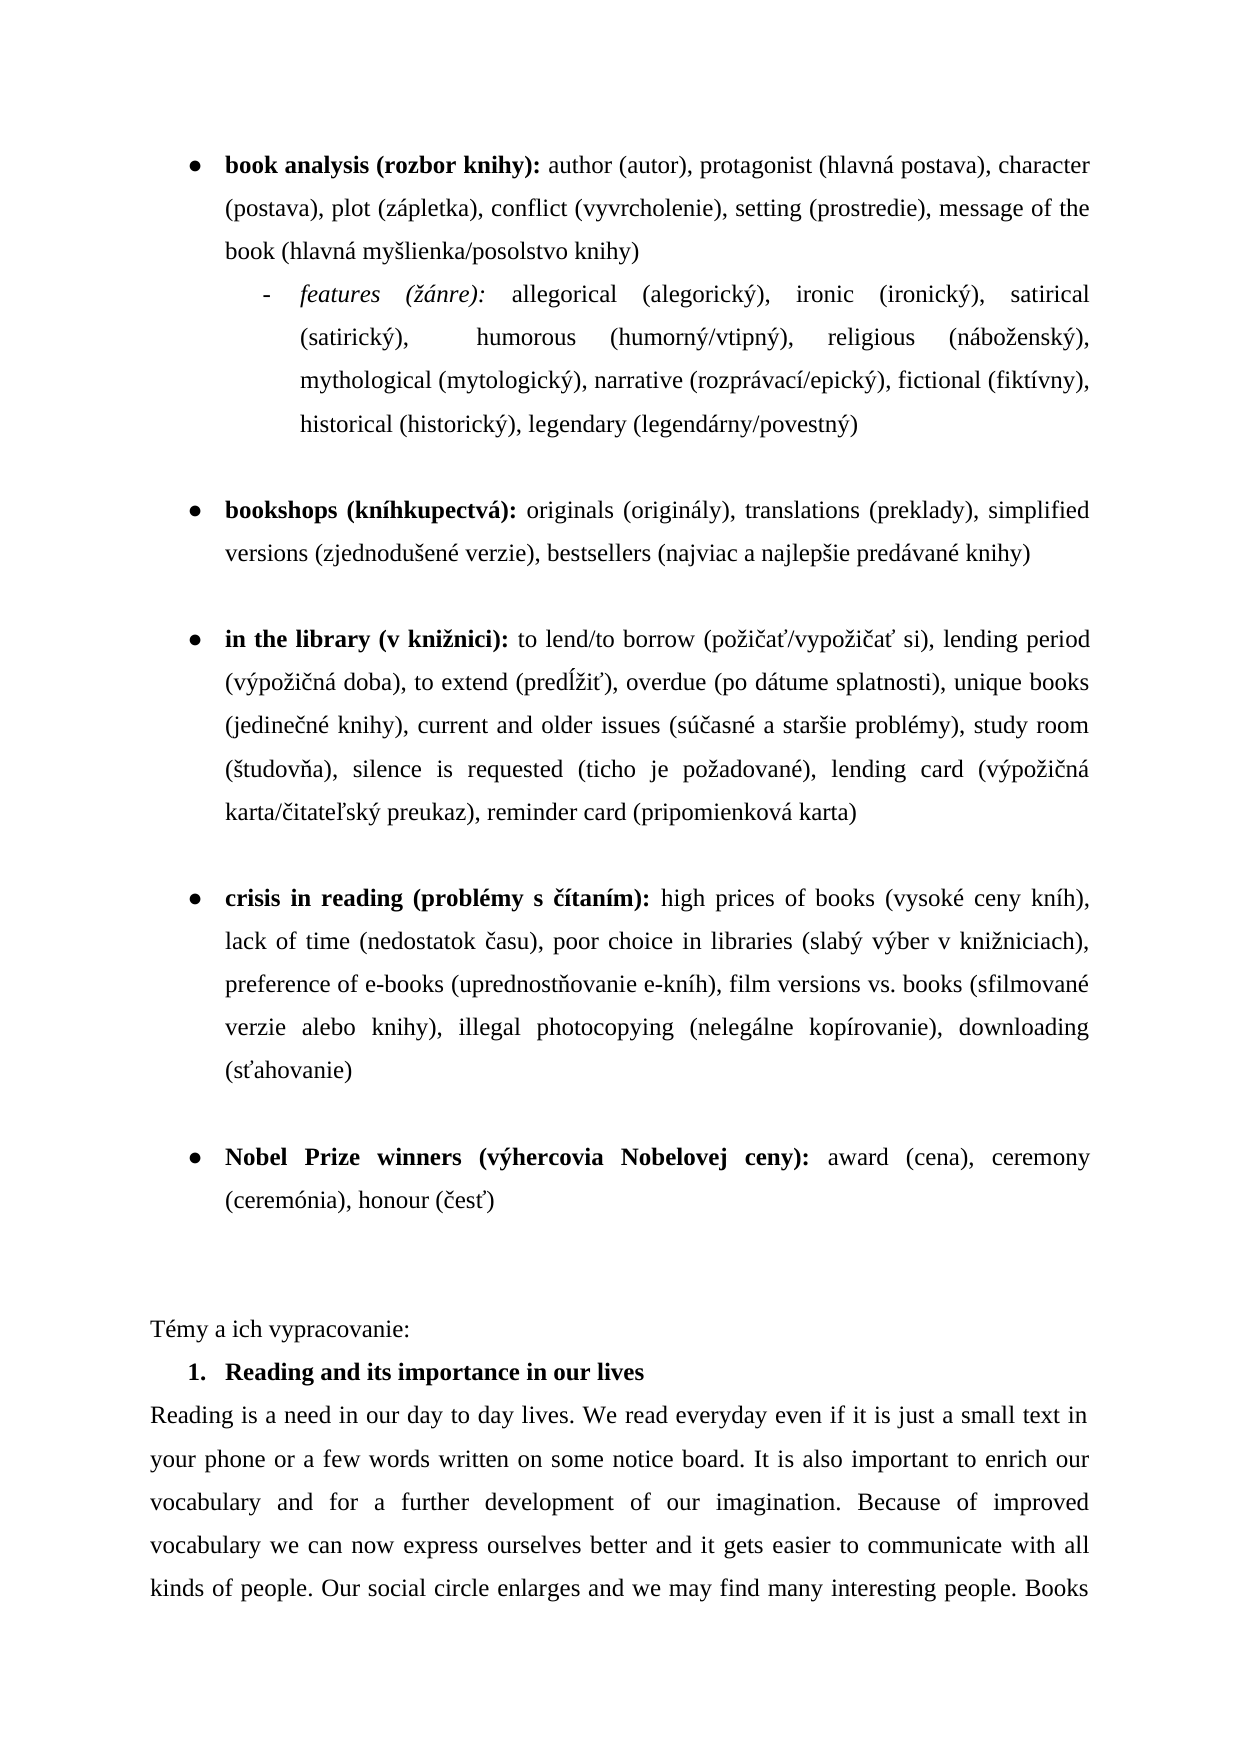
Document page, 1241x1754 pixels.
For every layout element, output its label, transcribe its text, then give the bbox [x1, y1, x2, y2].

list Nobel Prize winners (výhercovia Nobelovej ceny): award (cena), ceremony (ceremónia), honour (česť) [187, 1142, 1090, 1214]
list book analysis (rozbor knihy): author (autor), protagonist (hlavná postava), character (postava), plot (zápletka), conflict (vyvrcholenie), setting (prostredie), message of the book (hlavná myšlienka/posolstvo knihy) [187, 150, 1090, 265]
text Témy a ich vypracovanie: [150, 1314, 1090, 1343]
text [150, 1401, 1090, 1602]
list crisis in reading (problémy s čítaním): high prices of books (vysoké ceny kníh), lack of time (nedostatok času), poor choice in libraries (slabý výber v knižniciach), preference of e-books (uprednostňovanie e-kníh), film versions vs. books (sfilmované verzie alebo knihy), illegal photocopying (nelegálne kopírovanie), downloading (sťahovanie) [187, 883, 1090, 1084]
list features (žánre): allegorical (alegorický), ironic (ironický), satirical (satirický), humorous (humorný/vtipný), religious (náboženský), mythological (mytologický), narrative (rozprávací/epický), fictional (fiktívny), historical (historický), legendary (legendárny/povestný) [262, 279, 1090, 437]
list Reading and its importance in our lives [187, 1357, 1090, 1386]
list bookshops (kníhkupectvá): originals (originály), translations (preklady), simplified versions (zjednodušené verzie), bestsellers (najviac a najlepšie predávané knihy) [187, 495, 1090, 567]
list in the library (v knižnici): to lend/to borrow (požičať/vypožičať si), lending period (výpožičná doba), to extend (predĺžiť), overdue (po dátume splatnosti), unique books (jedinečné knihy), current and older issues (súčasné a staršie problémy), study room (študovňa), silence is requested (ticho je požadované), lending card (výpožičná karta/čitateľský preukaz), reminder card (pripomienková karta) [187, 624, 1090, 826]
